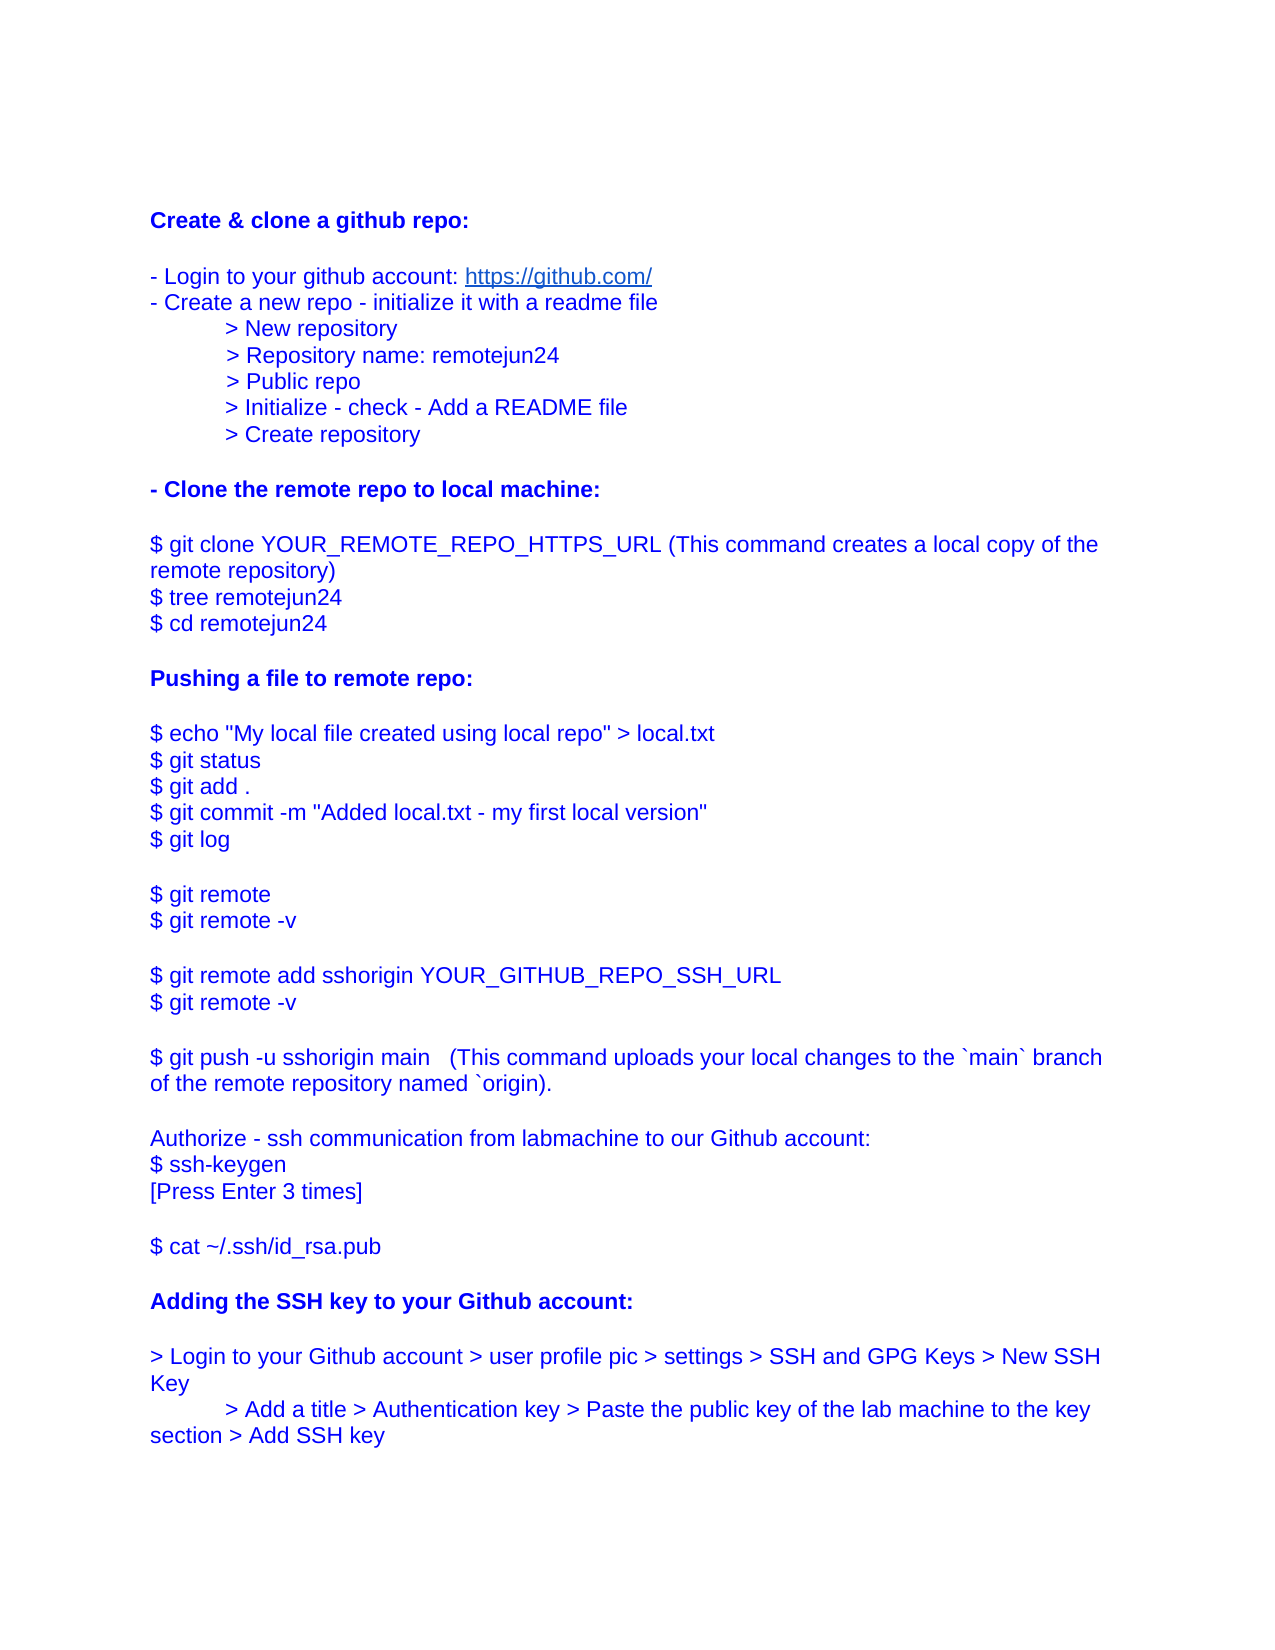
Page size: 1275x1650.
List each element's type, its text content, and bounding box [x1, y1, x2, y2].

text $ git push -u sshorigin main (This command uploads your local changes to the `main` branch of the remote repository named `origin). [150, 1044, 1125, 1096]
text $ echo "My local file created using local repo" > local.txt [150, 720, 1125, 747]
text Pushing a file to remote repo: [150, 665, 1125, 691]
text [Press Enter 3 times] [150, 1178, 1125, 1204]
text $ git status [150, 747, 1125, 773]
text $ cat ~/.ssh/id_rsa.pub [150, 1233, 1125, 1259]
text > Create repository [150, 421, 1125, 447]
text > New repository [150, 315, 1125, 342]
text $ tree remotejun24 [150, 584, 1125, 610]
text - Create a new repo - initialize it with a readme file [150, 289, 1125, 315]
text $ git remote -v [150, 988, 1125, 1015]
text > Public repo [150, 368, 1125, 394]
text $ ssh-keygen [150, 1151, 1125, 1178]
text Authorize - ssh communication from labmachine to our Github account: [150, 1125, 1125, 1151]
text $ git remote [150, 881, 1125, 907]
text > Repository name: remotejun24 [150, 342, 1125, 368]
text > Login to your Github account > user profile pic > settings > SSH and GPG Keys > New SSH Key [150, 1343, 1125, 1396]
text > Initialize - check - Add a README file [150, 394, 1125, 421]
text Create & clone a github repo: [150, 207, 1125, 234]
text $ git remote add sshorigin YOUR_GITHUB_REPO_SSH_URL [150, 962, 1125, 988]
text - Login to your github account: https://github.com/ [150, 263, 1125, 289]
text - Clone the remote repo to local machine: [150, 476, 1125, 502]
text $ cd remotejun24 [150, 610, 1125, 636]
text $ git add . [150, 773, 1125, 799]
text $ git log [150, 826, 1125, 852]
text > Add a title > Authentication key > Paste the public key of the lab machine to the key section > Add SSH key [150, 1396, 1125, 1448]
text Adding the SSH key to your Github account: [150, 1288, 1125, 1314]
text $ git commit -m "Added local.txt - my first local version" [150, 799, 1125, 826]
text $ git clone YOUR_REMOTE_REPO_HTTPS_URL (This command creates a local copy of the remote repository) [150, 531, 1125, 584]
text $ git remote -v [150, 907, 1125, 933]
